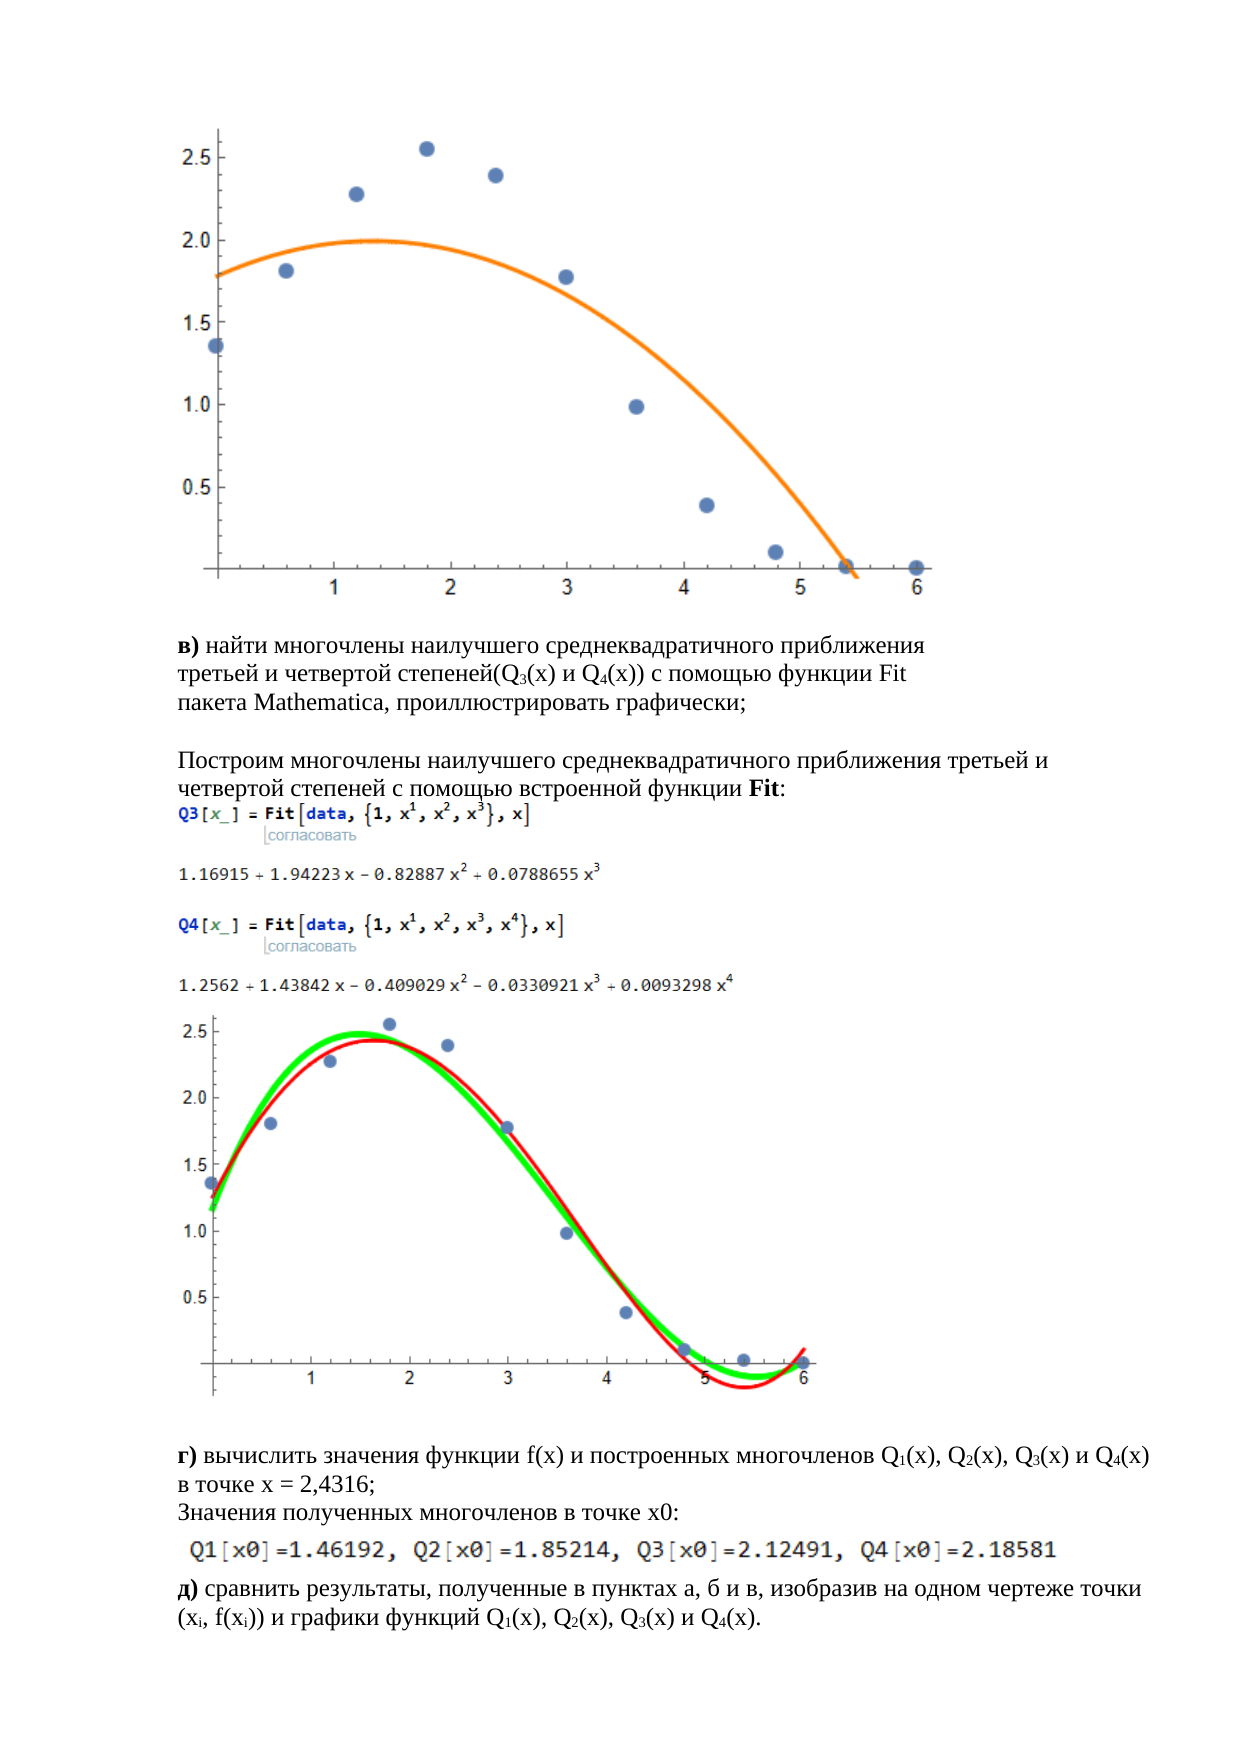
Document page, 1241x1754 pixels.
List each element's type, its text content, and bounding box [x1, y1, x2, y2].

text д) сравнить результаты, полученные в пунктах а, б и в, изобразив на одном чертеже точки (xi, f(xi)) и графики функций Q1(x), Q2(x), Q3(x) и Q4(x). [177, 1573, 1152, 1631]
picture [177, 1526, 1065, 1573]
text Построим многочлены наилучшего среднеквадратичного приближения третьей и четвертой степеней с помощью встроенной функции Fit: [177, 745, 1152, 802]
text в) найти многочлены наилучшего среднеквадратичного приближения [177, 630, 1152, 658]
text г) вычислить значения функции f(x) и построенных многочленов Q1(x), Q2(x), Q3(x) и Q4(x) в точке x = 2,4316; [177, 1440, 1152, 1497]
text Значения полученных многочленов в точке x0: [177, 1497, 1152, 1526]
picture [177, 118, 937, 601]
picture [177, 802, 834, 1412]
text пакета Mathematica, проиллюстрировать графически; [177, 687, 1152, 716]
text третьей и четвертой степеней(Q3(x) и Q4(x)) с помощью функции Fit [177, 658, 1152, 687]
